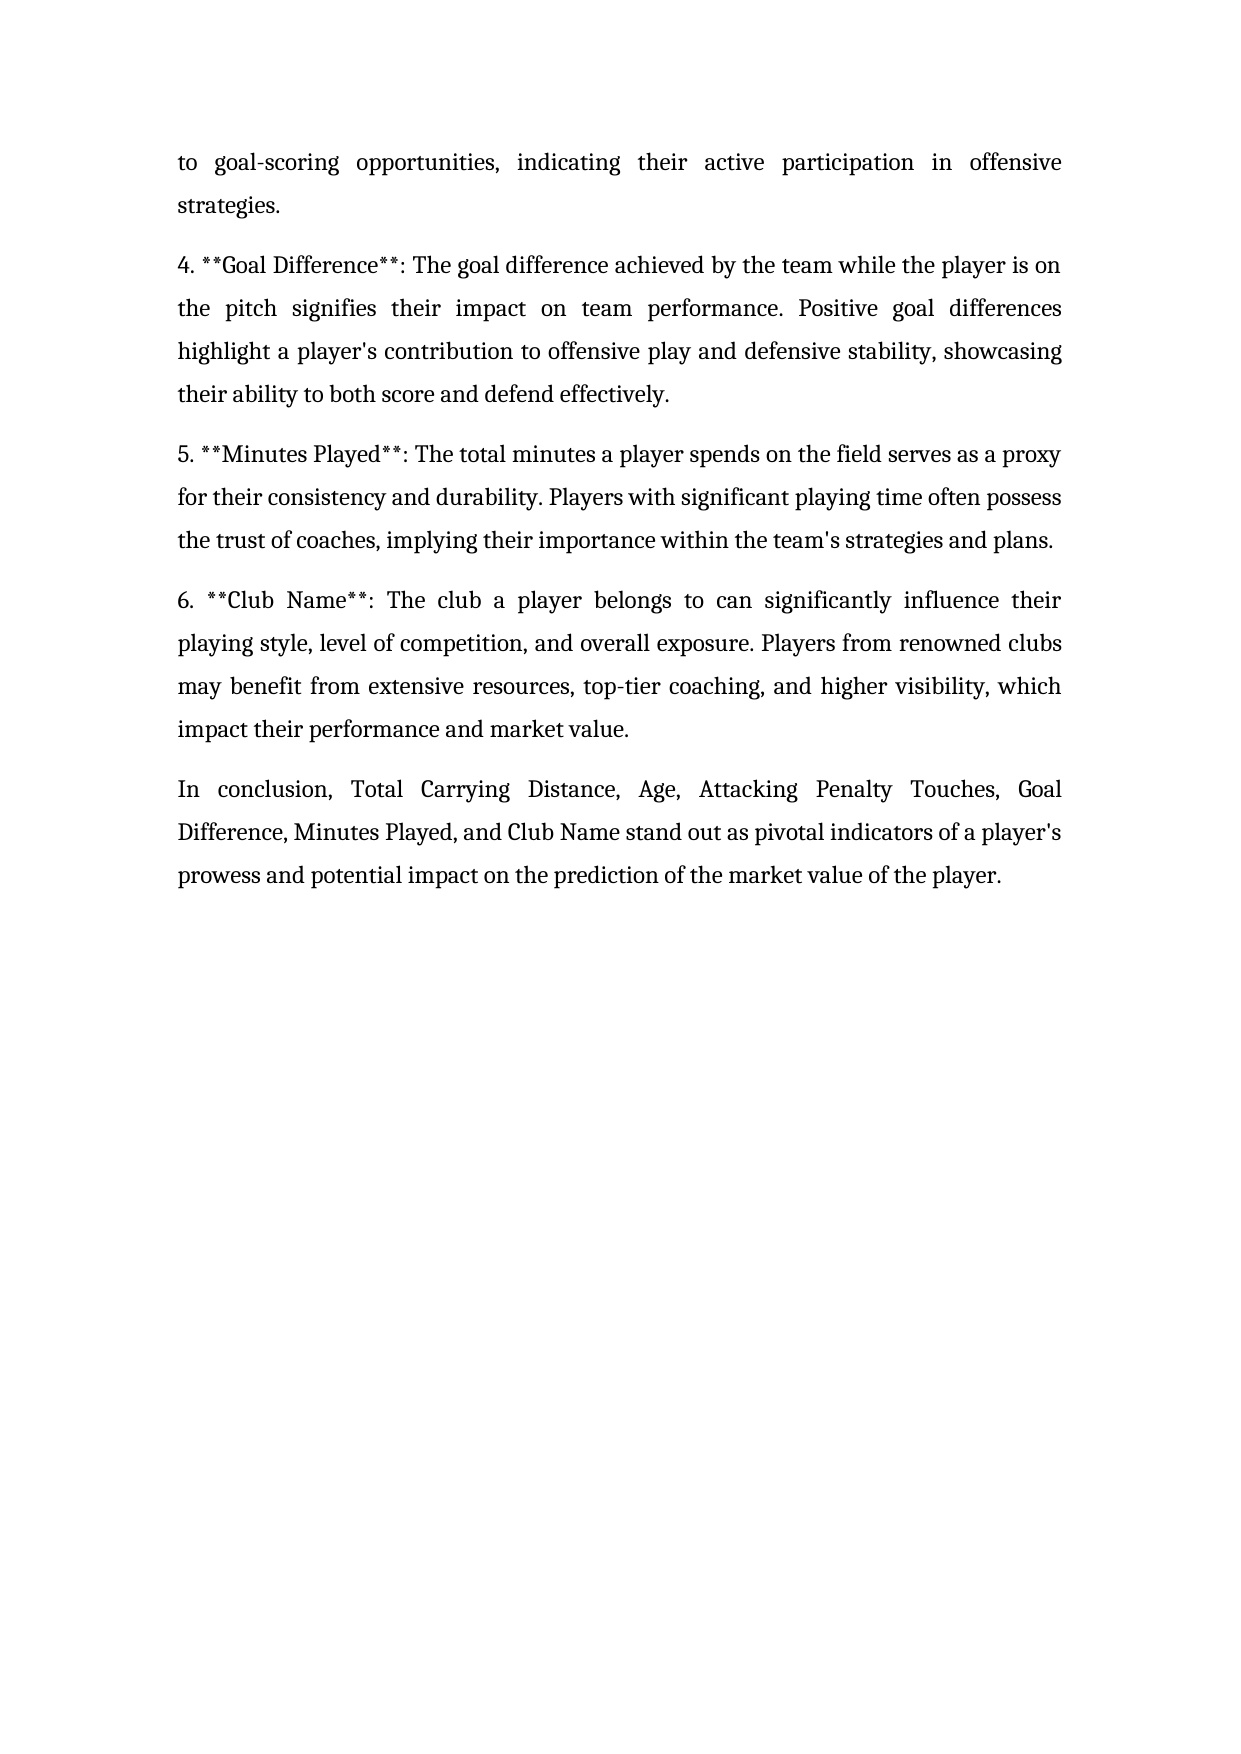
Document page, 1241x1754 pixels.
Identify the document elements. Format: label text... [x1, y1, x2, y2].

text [177, 148, 1063, 219]
text In conclusion, Total Carrying Distance, Age, Attacking Penalty Touches, Goal Difference, Minutes Played, and Club Name stand out as pivotal indicators of a player's prowess and potential impact on the prediction of the market value of the player. [177, 775, 1063, 890]
text 4. **Goal Difference**: The goal difference achieved by the team while the player is on the pitch signifies their impact on team performance. Positive goal differences highlight a player's contribution to offensive play and defensive stability, showcasing their ability to both score and defend effectively. [177, 251, 1063, 409]
text 6. **Club Name**: The club a player belongs to can significantly influence their playing style, level of competition, and overall exposure. Players from renowned clubs may benefit from extensive resources, top-tier coaching, and higher visibility, which impact their performance and market value. [177, 586, 1063, 744]
text 5. **Minutes Played**: The total minutes a player spends on the field serves as a proxy for their consistency and durability. Players with significant playing time often possess the trust of coaches, implying their importance within the team's strategies and plans. [177, 440, 1063, 555]
